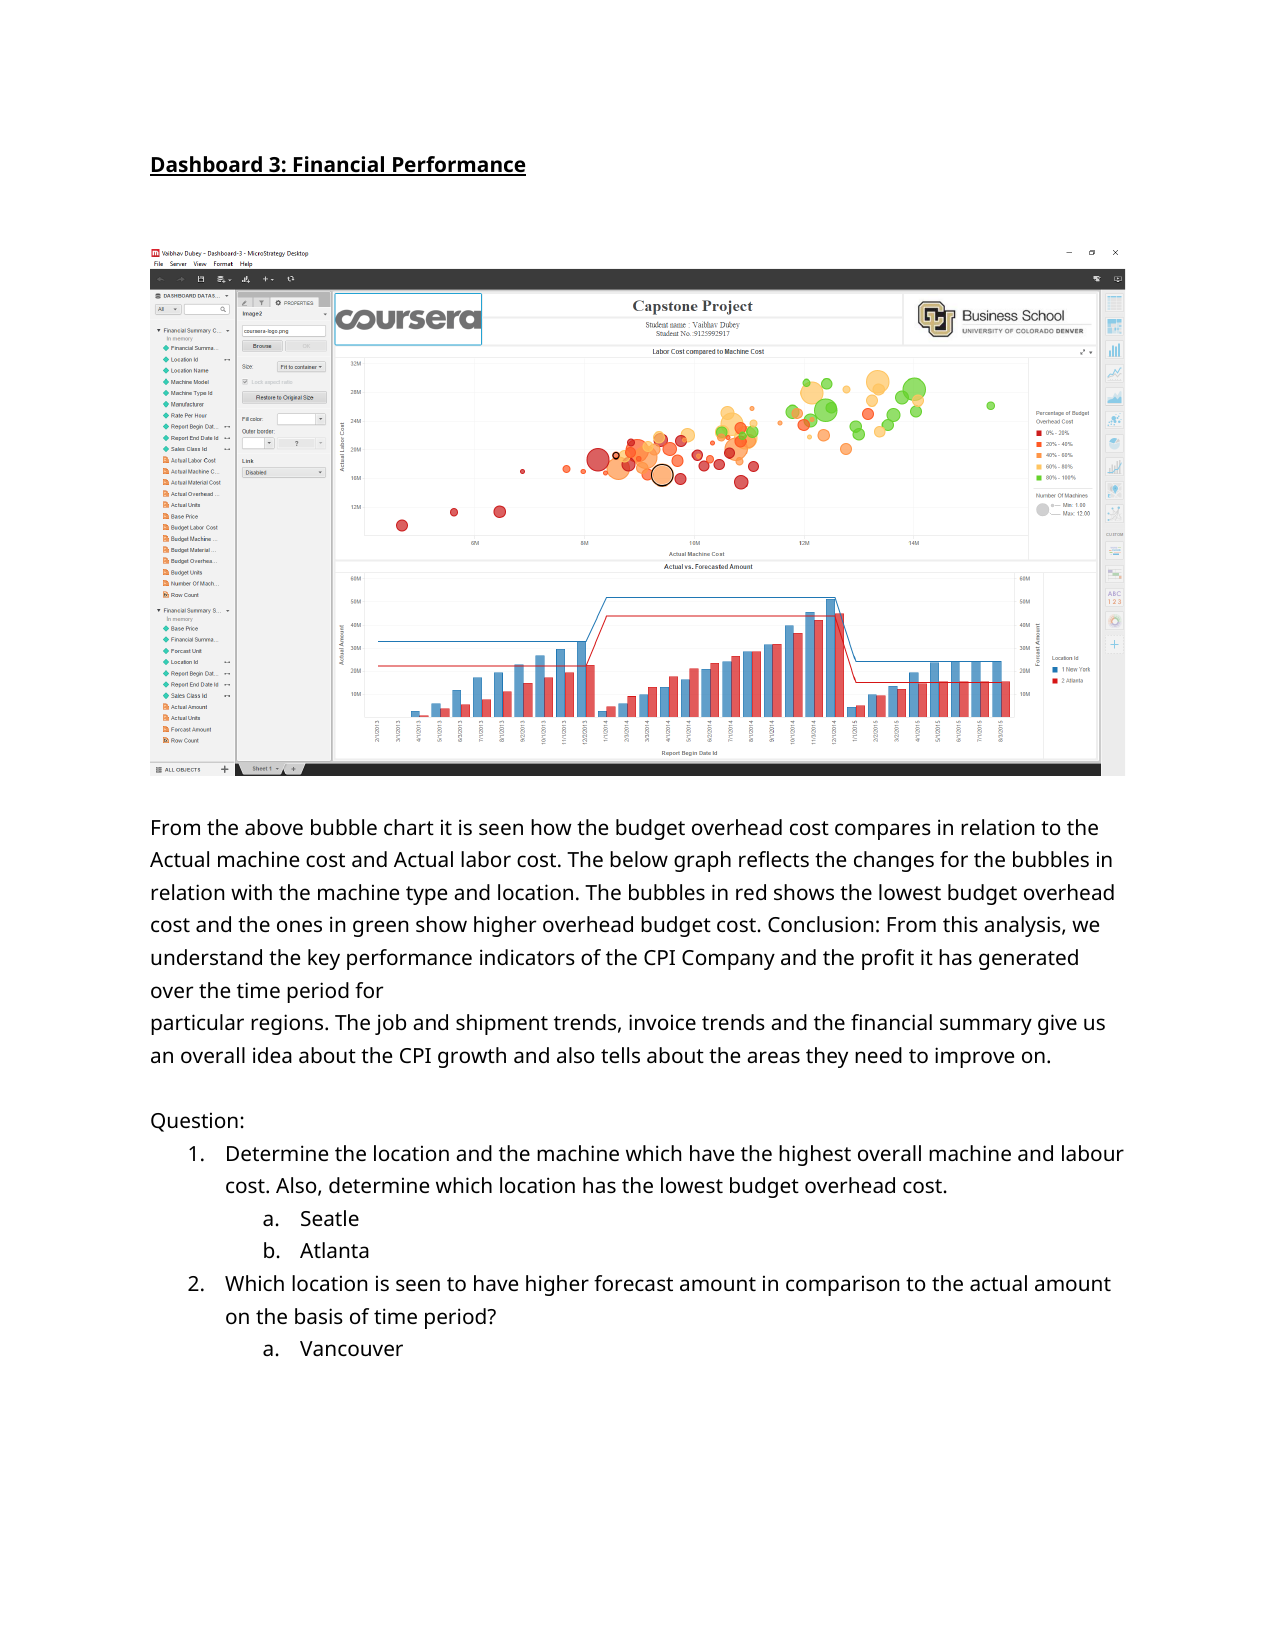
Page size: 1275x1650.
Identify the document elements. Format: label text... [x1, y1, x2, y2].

list Atlanta [262, 1237, 1125, 1265]
text particular regions. The job and shipment trends, invoice trends and the financial summary give us an overall idea about the CPI growth and also tells about the areas they need to improve on. [150, 1008, 1125, 1069]
list Vancouver [262, 1334, 1125, 1363]
list Determine the location and the machine which have the highest overall machine and labour cost. Also, determine which location has the lowest budget overhead cost. [187, 1139, 1125, 1200]
text Question: [150, 1106, 1125, 1135]
list Which location is seen to have higher forecast amount in comparison to the actual amount on the basis of time period? [187, 1269, 1125, 1330]
text From the above bubble chart it is seen how the budget overhead cost compares in relation to the Actual machine cost and Actual labor cost. The below graph reflects the changes for the bubbles in relation with the machine type and location. The bubbles in red shows the lowest budget overhead cost and the ones in green show higher overhead budget cost. Conclusion: From this analysis, we understand the key performance indicators of the CPI Company and the profit it has generated over the time period for [150, 813, 1125, 1004]
list Seatle [262, 1204, 1125, 1232]
picture [150, 247, 1125, 776]
text Dashboard 3: Financial Performance [150, 150, 1125, 178]
